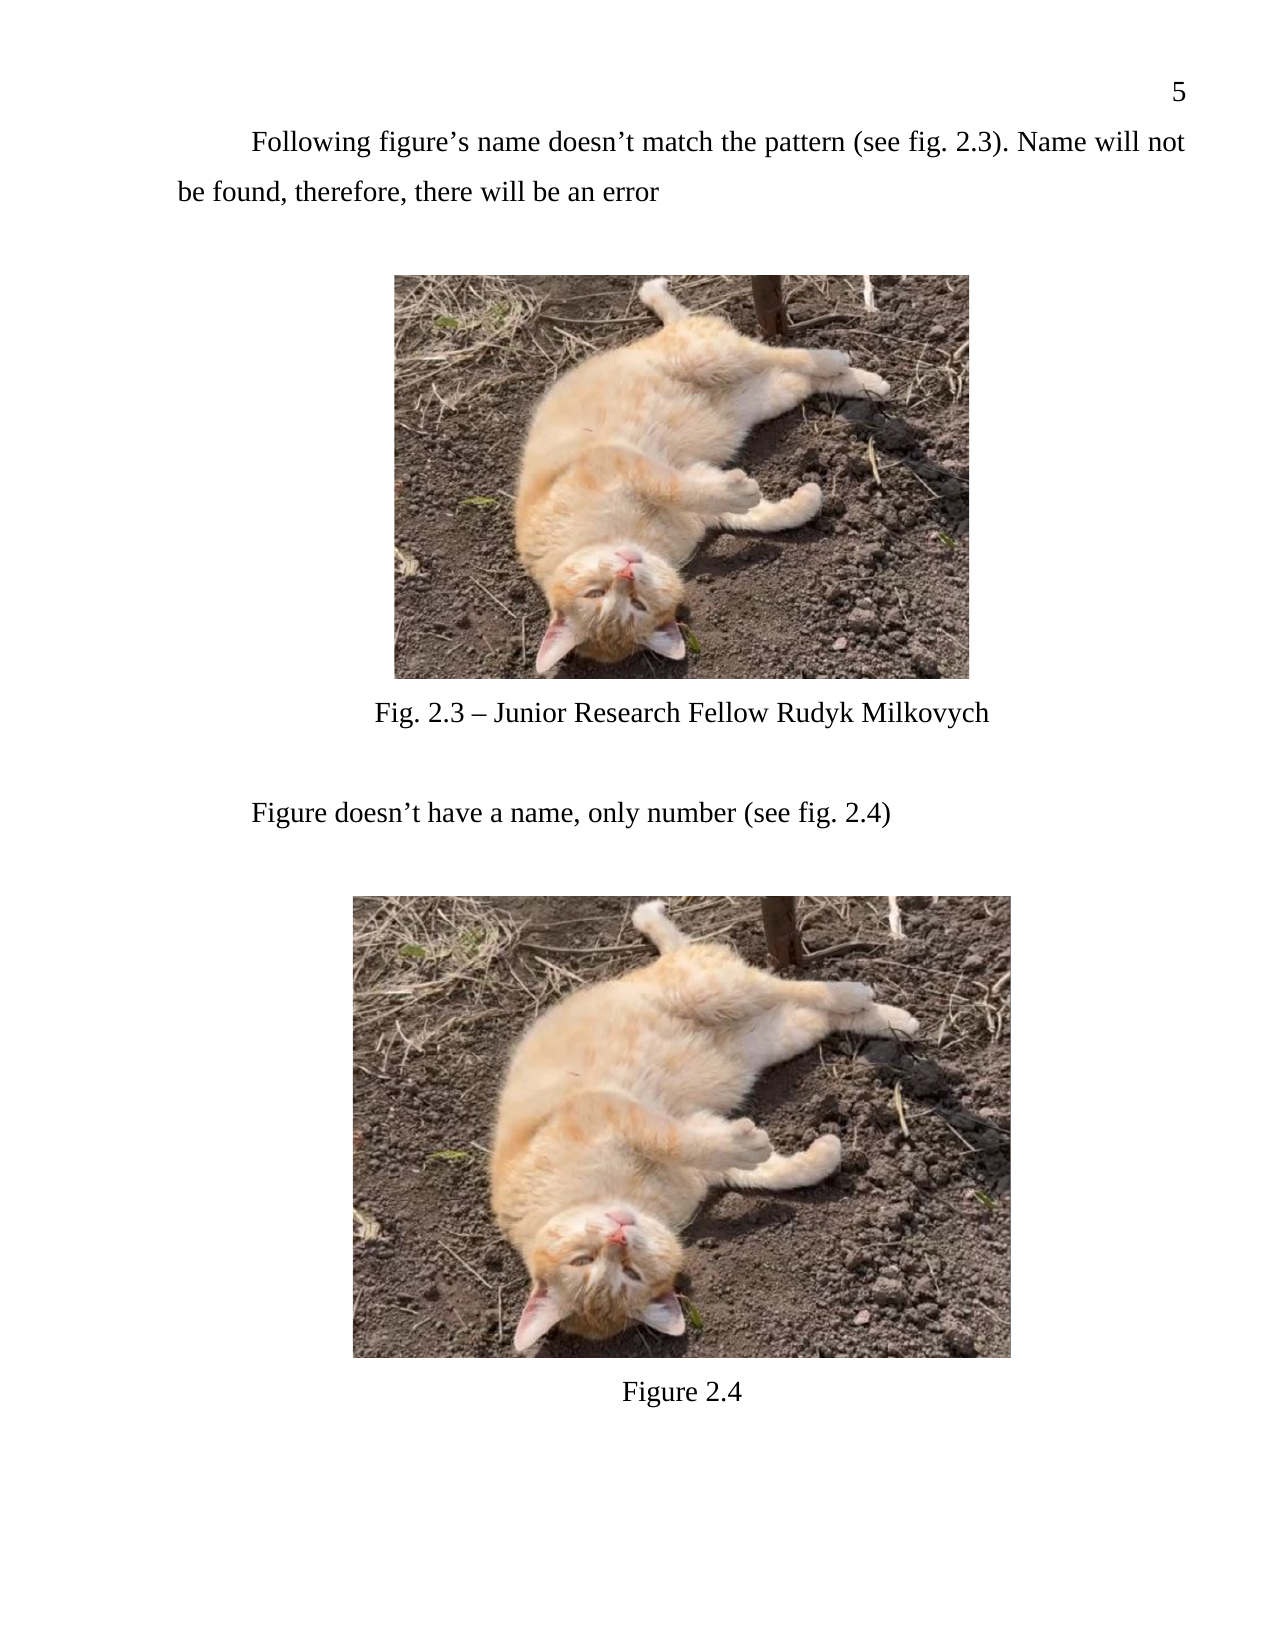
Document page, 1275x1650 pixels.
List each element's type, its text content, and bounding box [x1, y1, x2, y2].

text Following figure’s name doesn’t match the pattern (see fig. 2.3). Name will not be found, therefore, there will be an error [177, 124, 1186, 208]
text Figure doesn’t have a name, only number (see fig. 2.4) [177, 796, 1186, 829]
picture [394, 275, 970, 679]
text Fig. 2.3 – Junior Research Fellow Rudyk Milkovych [177, 695, 1186, 728]
text Figure 2.4 [177, 1374, 1186, 1408]
picture [352, 896, 1011, 1358]
